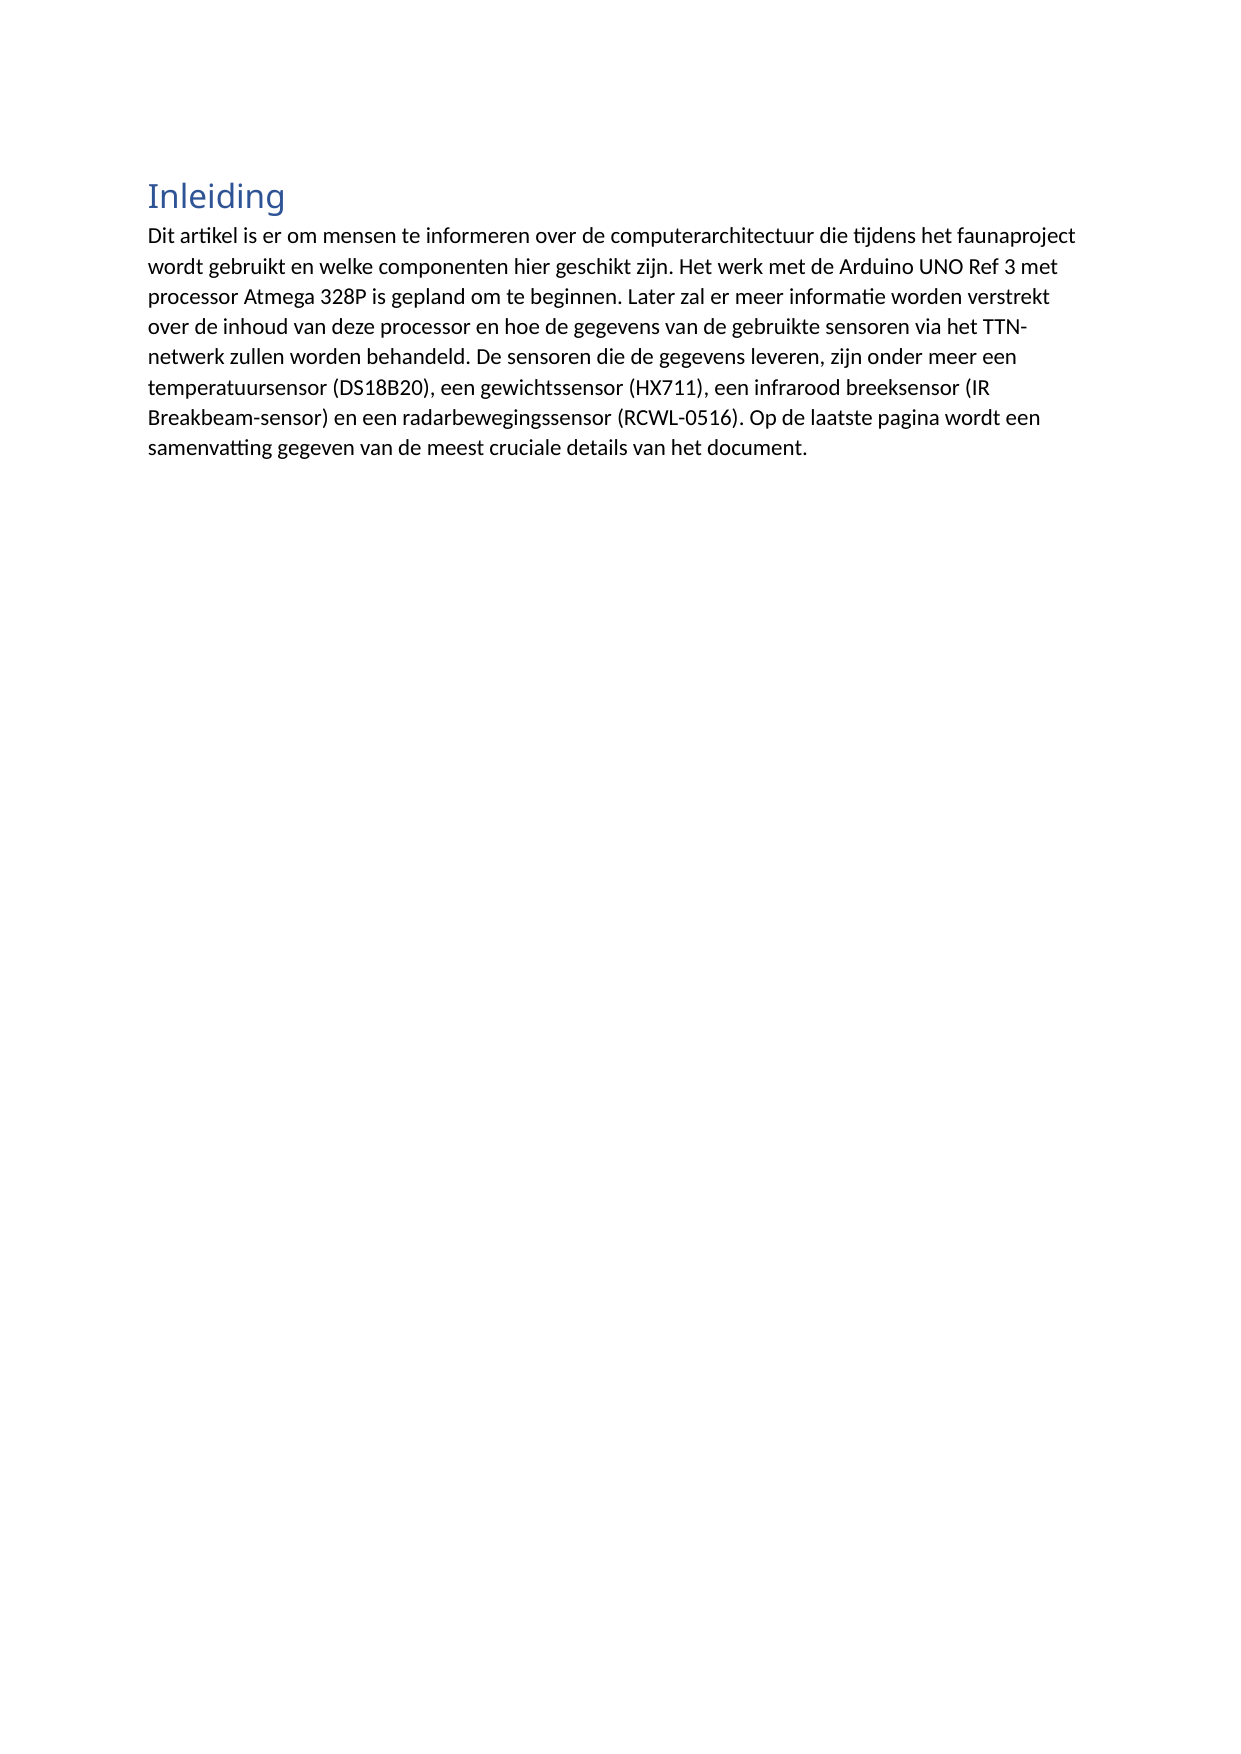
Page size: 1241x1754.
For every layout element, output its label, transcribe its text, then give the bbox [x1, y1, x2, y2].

text Dit artikel is er om mensen te informeren over de computerarchitectuur die tijdens het faunaproject wordt gebruikt en welke componenten hier geschikt zijn. Het werk met de Arduino UNO Ref 3 met processor Atmega 328P is gepland om te beginnen. Later zal er meer informatie worden verstrekt over de inhoud van deze processor en hoe de gegevens van de gebruikte sensoren via het TTN-netwerk zullen worden behandeld. De sensoren die de gegevens leveren, zijn onder meer een temperatuursensor (DS18B20), een gewichtssensor (HX711), een infrarood breeksensor (IR Breakbeam-sensor) en een radarbewegingssensor (RCWL-0516). Op de laatste pagina wordt een samenvatting gegeven van de meest cruciale details van het document. [148, 222, 1093, 461]
subtitle Inleiding [148, 173, 1093, 218]
